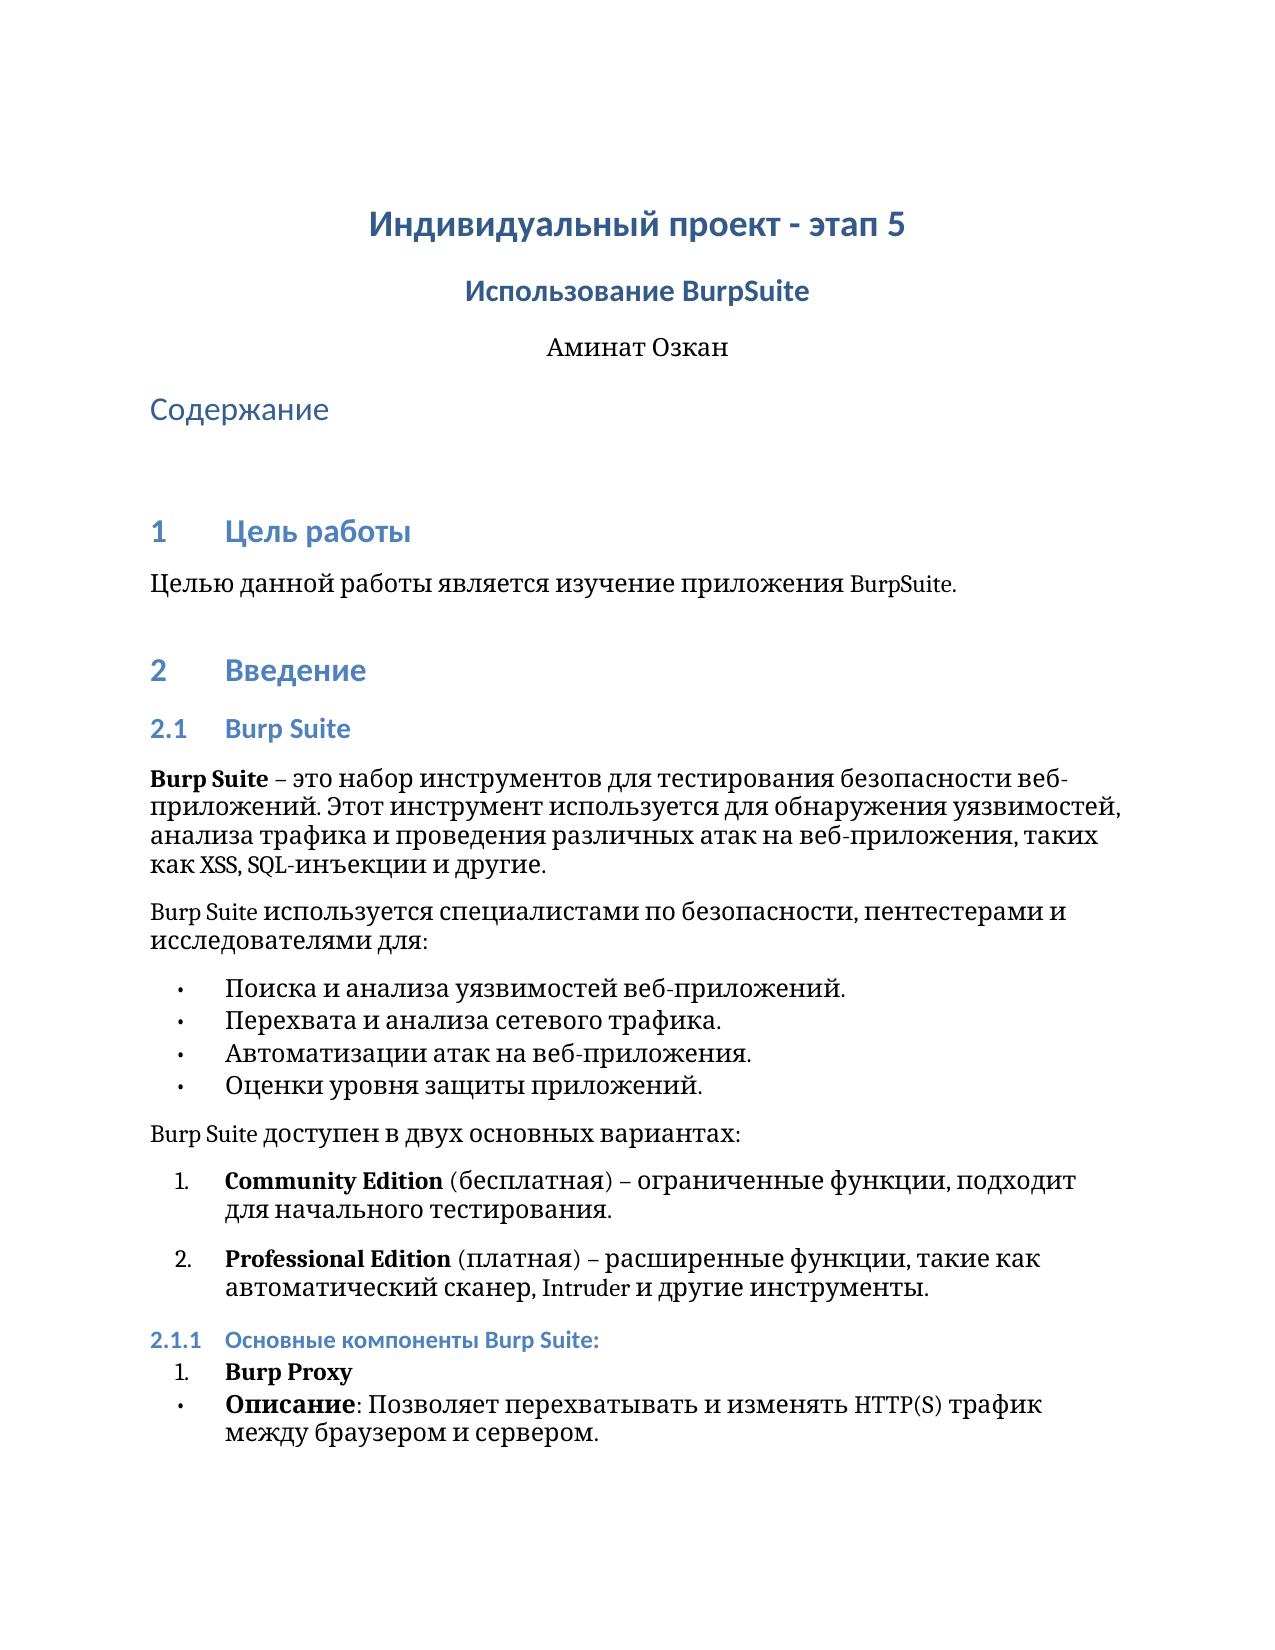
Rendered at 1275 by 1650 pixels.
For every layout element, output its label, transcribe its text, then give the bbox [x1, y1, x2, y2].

list Перехвата и анализа сетевого трафика. [175, 1007, 1125, 1036]
list Burp Proxy [175, 1358, 1125, 1387]
subtitle 2 Введение [150, 649, 1125, 689]
list Поиска и анализа уязвимостей веб-приложений. [175, 974, 1125, 1003]
list Community Edition (бесплатная) – ограниченные функции, подходит для начального тестирования. [175, 1167, 1125, 1224]
text Burp Suite доступен в двух основных вариантах: [150, 1119, 1125, 1148]
list Автоматизации атак на веб-приложения. [175, 1039, 1125, 1068]
subtitle Использование BurpSuite [150, 271, 1125, 309]
text Целью данной работы является изучение приложения BurpSuite. [150, 570, 1125, 599]
list Оценки уровня защиты приложений. [175, 1072, 1125, 1101]
subtitle 2.1 Burp Suite [150, 710, 1125, 746]
text Аминат Озкан [150, 334, 1125, 363]
subtitle 2.1.1 Основные компоненты Burp Suite: [150, 1324, 1125, 1354]
subtitle 1 Цель работы [150, 510, 1125, 551]
title Индивидуальный проект - этап 5 [150, 200, 1125, 246]
list Professional Edition (платная) – расширенные функции, такие как автоматический сканер, Intruder и другие инструменты. [175, 1245, 1125, 1303]
list Описание: Позволяет перехватывать и изменять HTTP(S) трафик между браузером и сервером. [175, 1391, 1125, 1448]
text Burp Suite используется специалистами по безопасности, пентестерами и исследователями для: [150, 898, 1125, 956]
text Burp Suite – это набор инструментов для тестирования безопасности веб-приложений. Этот инструмент используется для обнаружения уязвимостей, анализа трафика и проведения различных атак на веб-приложения, таких как XSS, SQL-инъекции и другие. [150, 764, 1125, 879]
